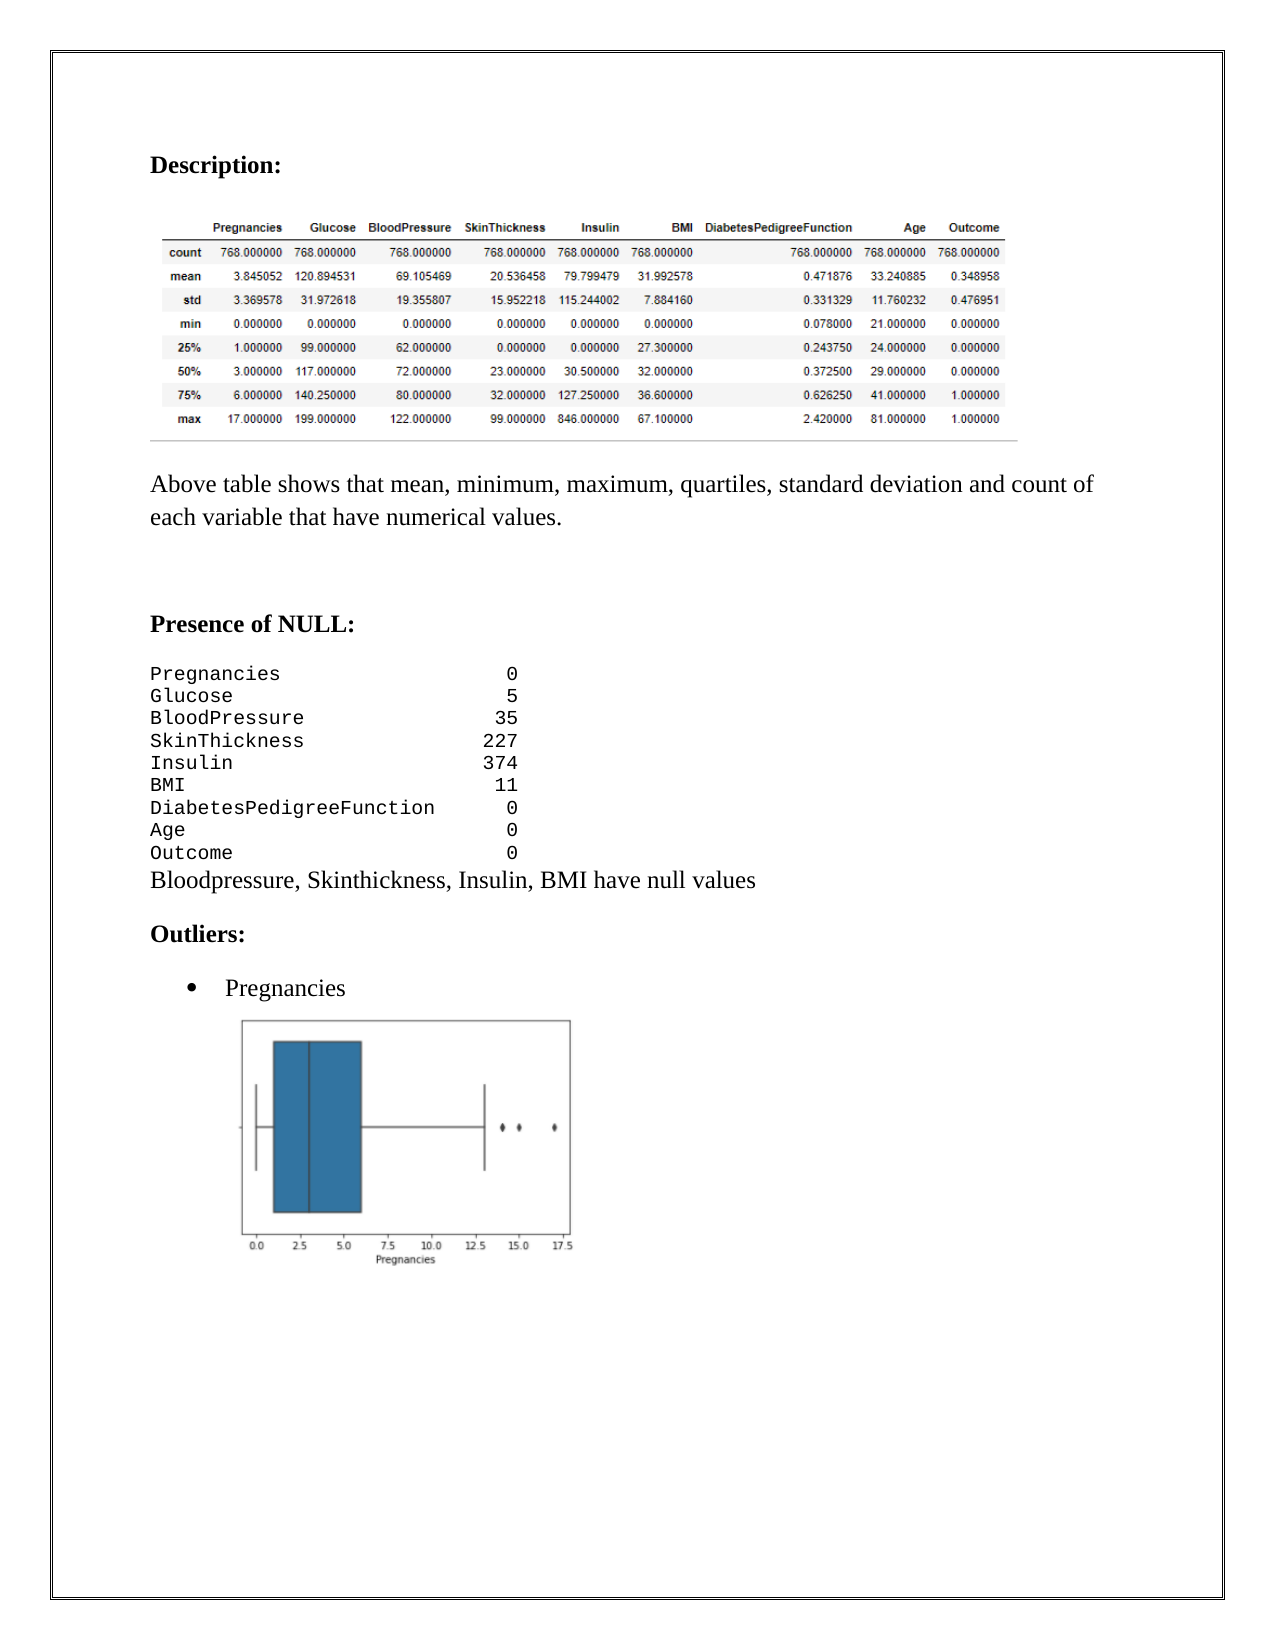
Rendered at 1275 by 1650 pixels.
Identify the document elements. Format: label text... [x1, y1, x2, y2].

text Bloodpressure, Skinthickness, Insulin, BMI have null values [150, 865, 1125, 894]
picture [225, 1005, 595, 1276]
text SkinThickness 227 [150, 731, 1125, 753]
text Pregnancies 0 [150, 663, 1125, 686]
text Age 0 [150, 820, 1125, 843]
text Glucose 5 [150, 686, 1125, 708]
text Presence of NULL: [150, 609, 1125, 638]
text Insulin 374 [150, 753, 1125, 775]
text BMI 11 [150, 775, 1125, 798]
text DiabetesPedigreeFunction 0 [150, 798, 1125, 820]
text BloodPressure 35 [150, 708, 1125, 731]
text Outliers: [150, 919, 1125, 948]
text Description: [150, 150, 1125, 179]
text Above table shows that mean, minimum, maximum, quartiles, standard deviation and count of each variable that have numerical values. [150, 469, 1125, 531]
picture [150, 203, 1018, 444]
list Pregnancies [187, 973, 1125, 1001]
text Outcome 0 [150, 843, 1125, 865]
